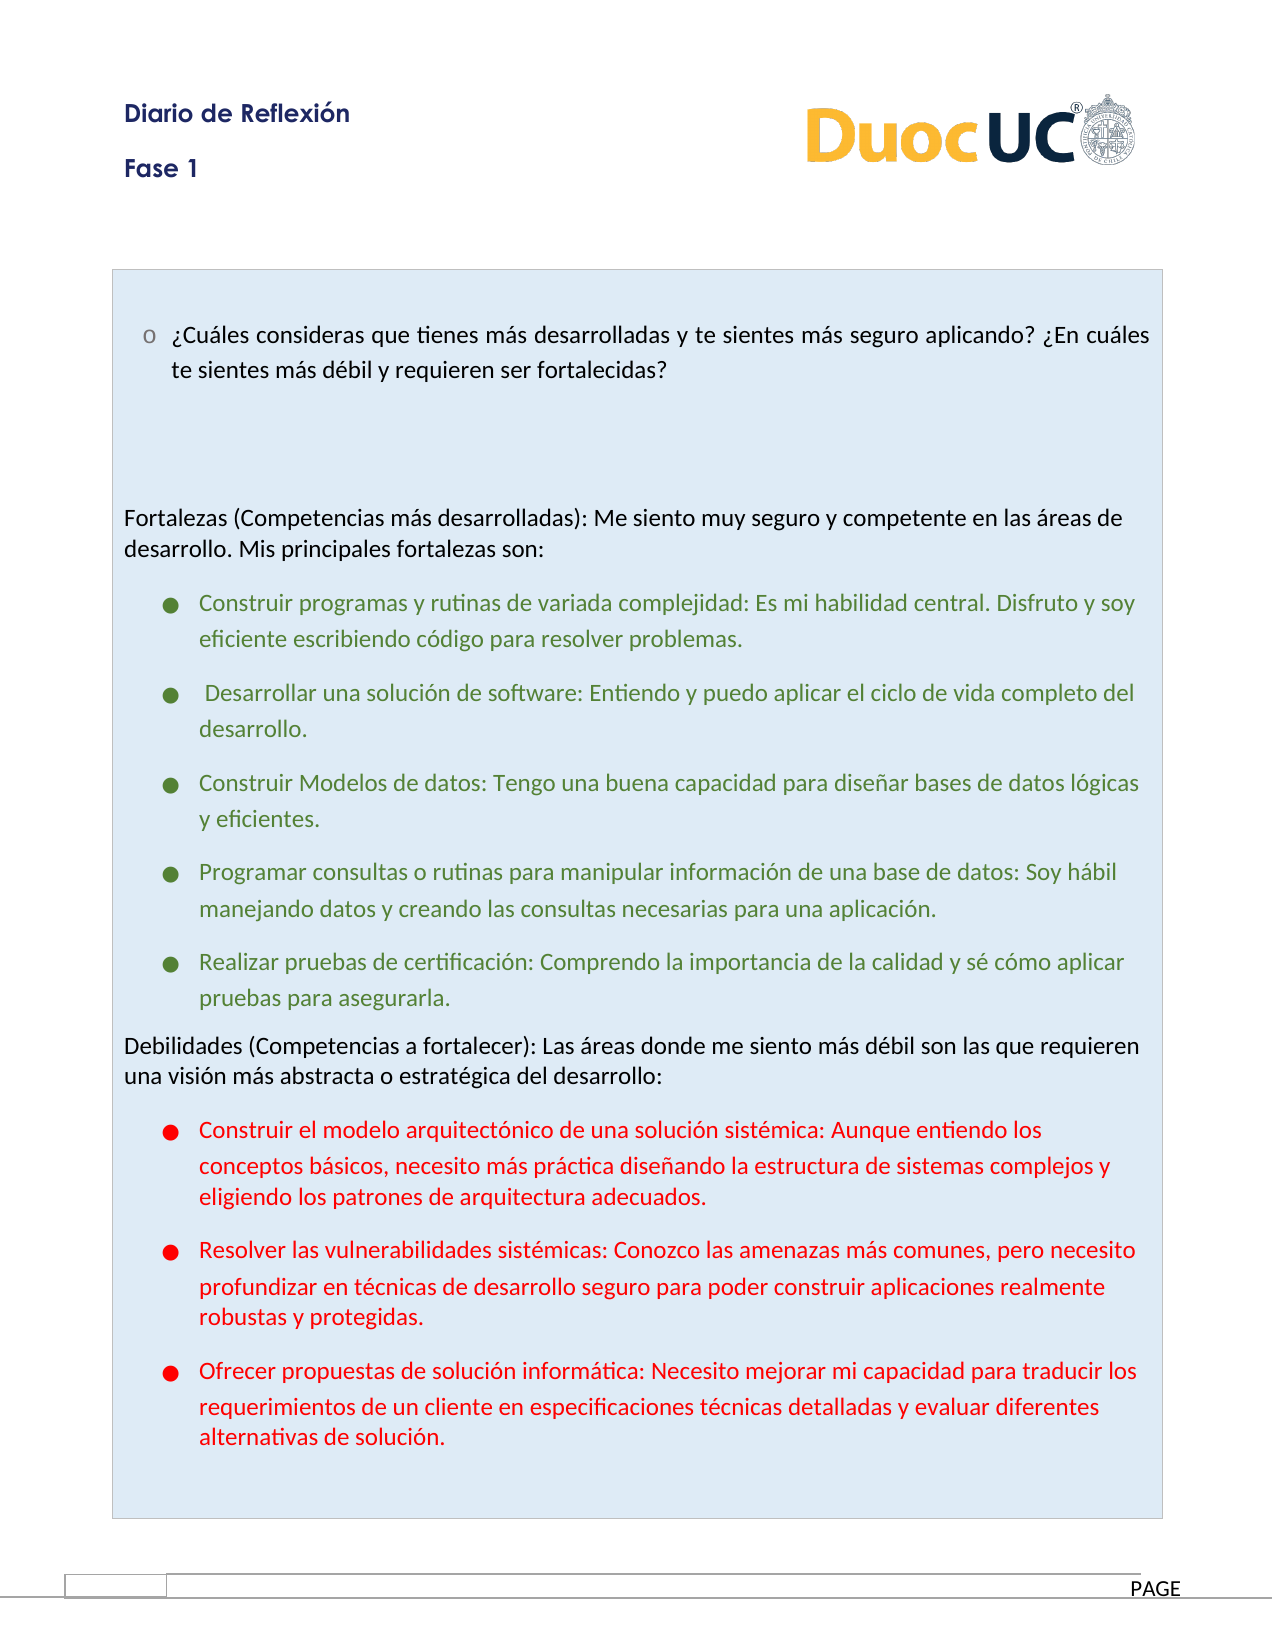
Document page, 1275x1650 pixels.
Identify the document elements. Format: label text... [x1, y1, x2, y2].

picture [807, 94, 1135, 165]
